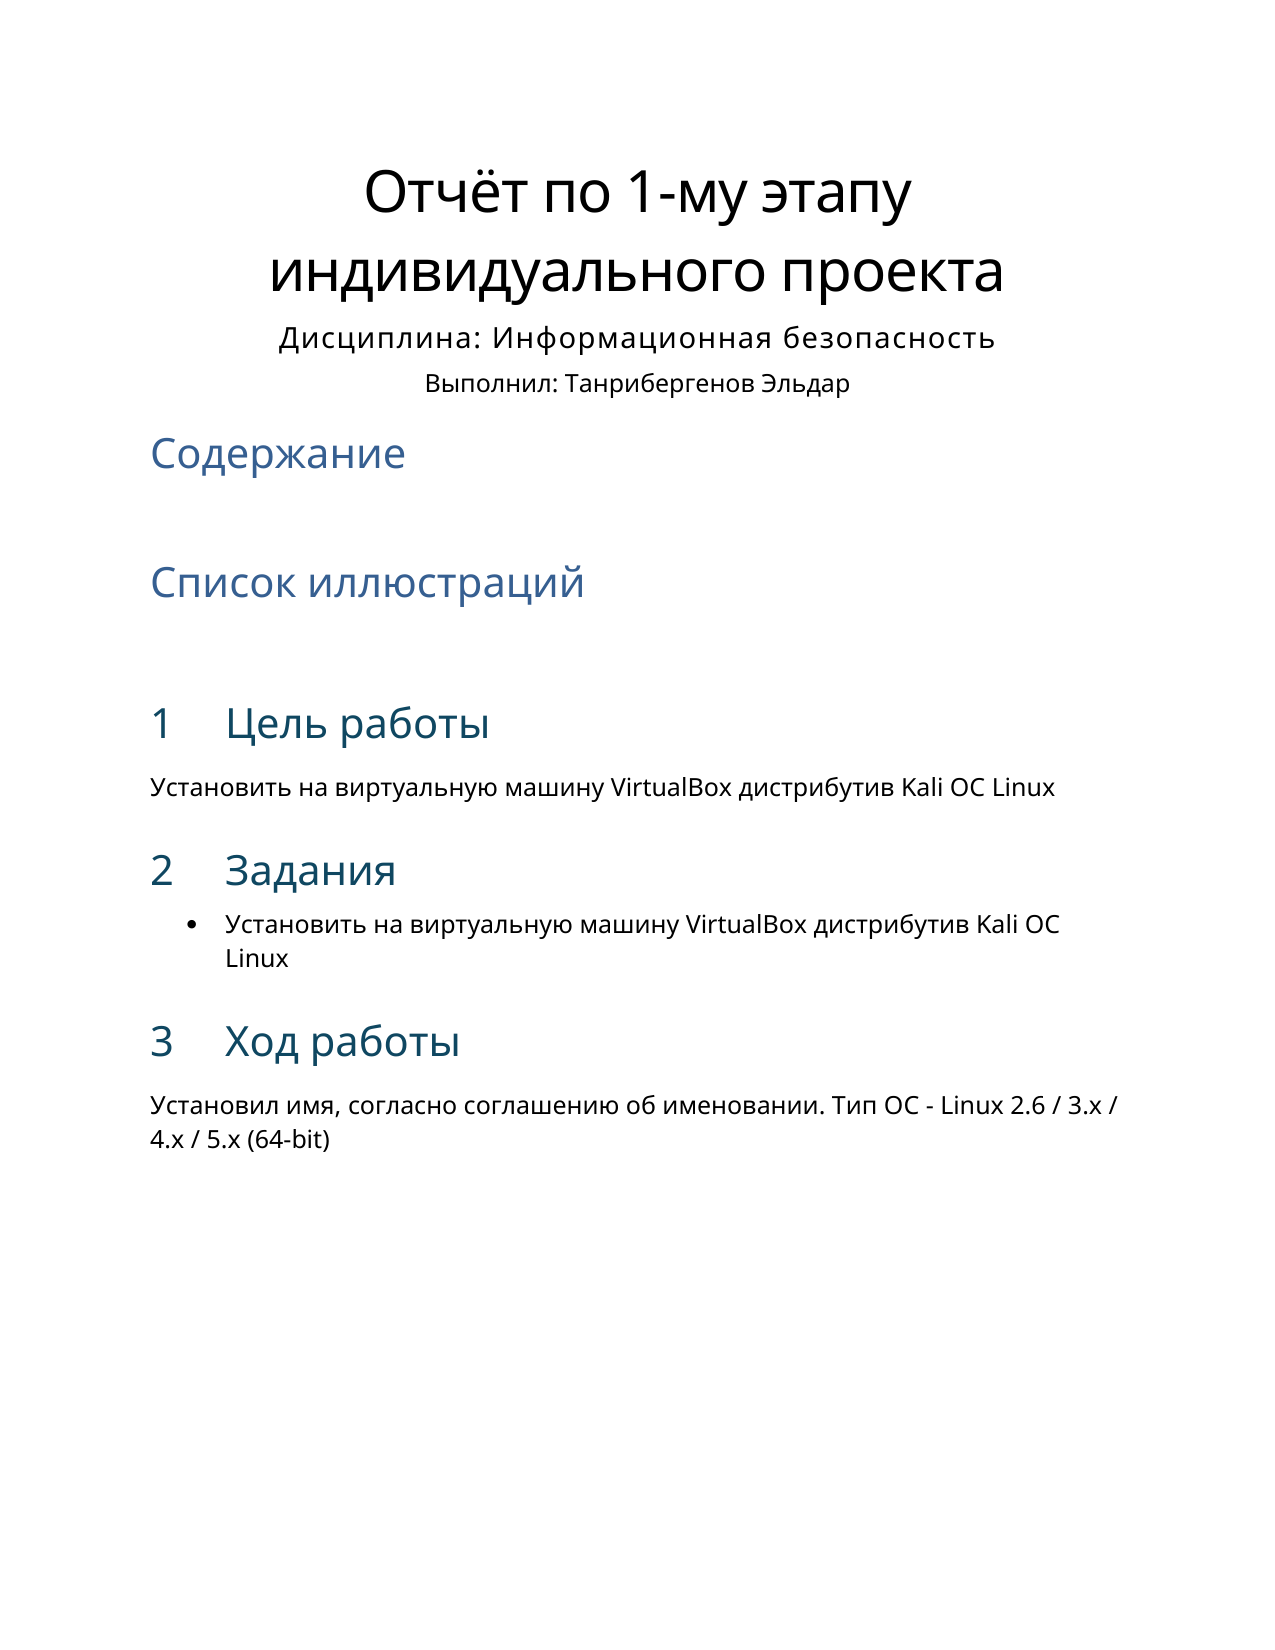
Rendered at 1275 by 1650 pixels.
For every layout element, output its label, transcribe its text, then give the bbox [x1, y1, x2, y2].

list Установить на виртуальную машину VirtualBox дистрибутив Kali ОС Linux [187, 906, 1125, 974]
text Установил имя, согласно соглашению об именовании. Тип ОС - Linux 2.6 / 3.x / 4.x / 5.x (64-bit) [150, 1087, 1125, 1156]
title Отчёт по 1-му этапу индивидуального проекта [150, 150, 1125, 309]
subtitle 3 Ход работы [150, 1012, 1125, 1069]
subtitle 2 Задания [150, 841, 1125, 898]
text Выполнил: Танрибергенов Эльдар [150, 365, 1125, 399]
text Установить на виртуальную машину VirtualBox дистрибутив Kali ОС Linux [150, 770, 1125, 804]
subtitle Дисциплина: Информационная безопасность [150, 317, 1125, 357]
subtitle 1 Цель работы [150, 694, 1125, 751]
